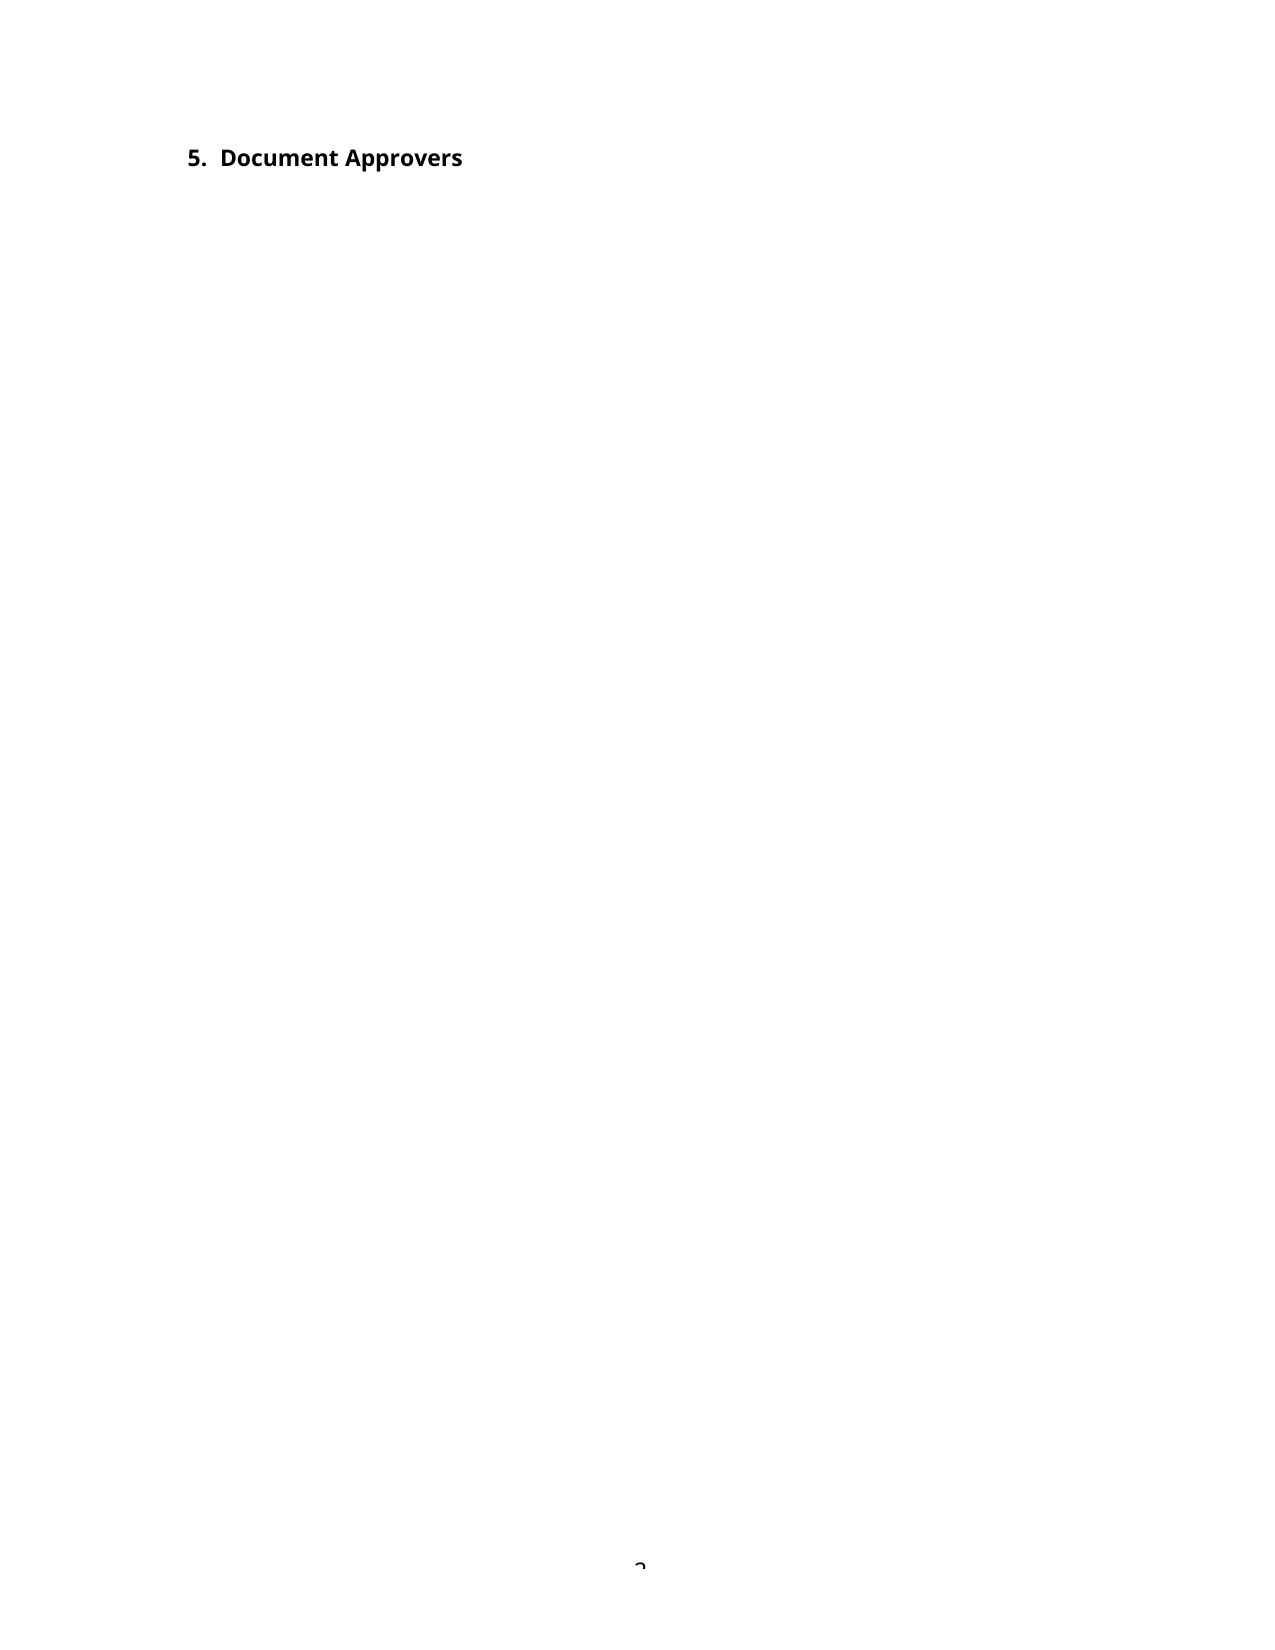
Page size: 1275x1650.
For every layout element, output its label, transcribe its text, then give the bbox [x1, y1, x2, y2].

subtitle Document Approvers [187, 142, 1142, 173]
